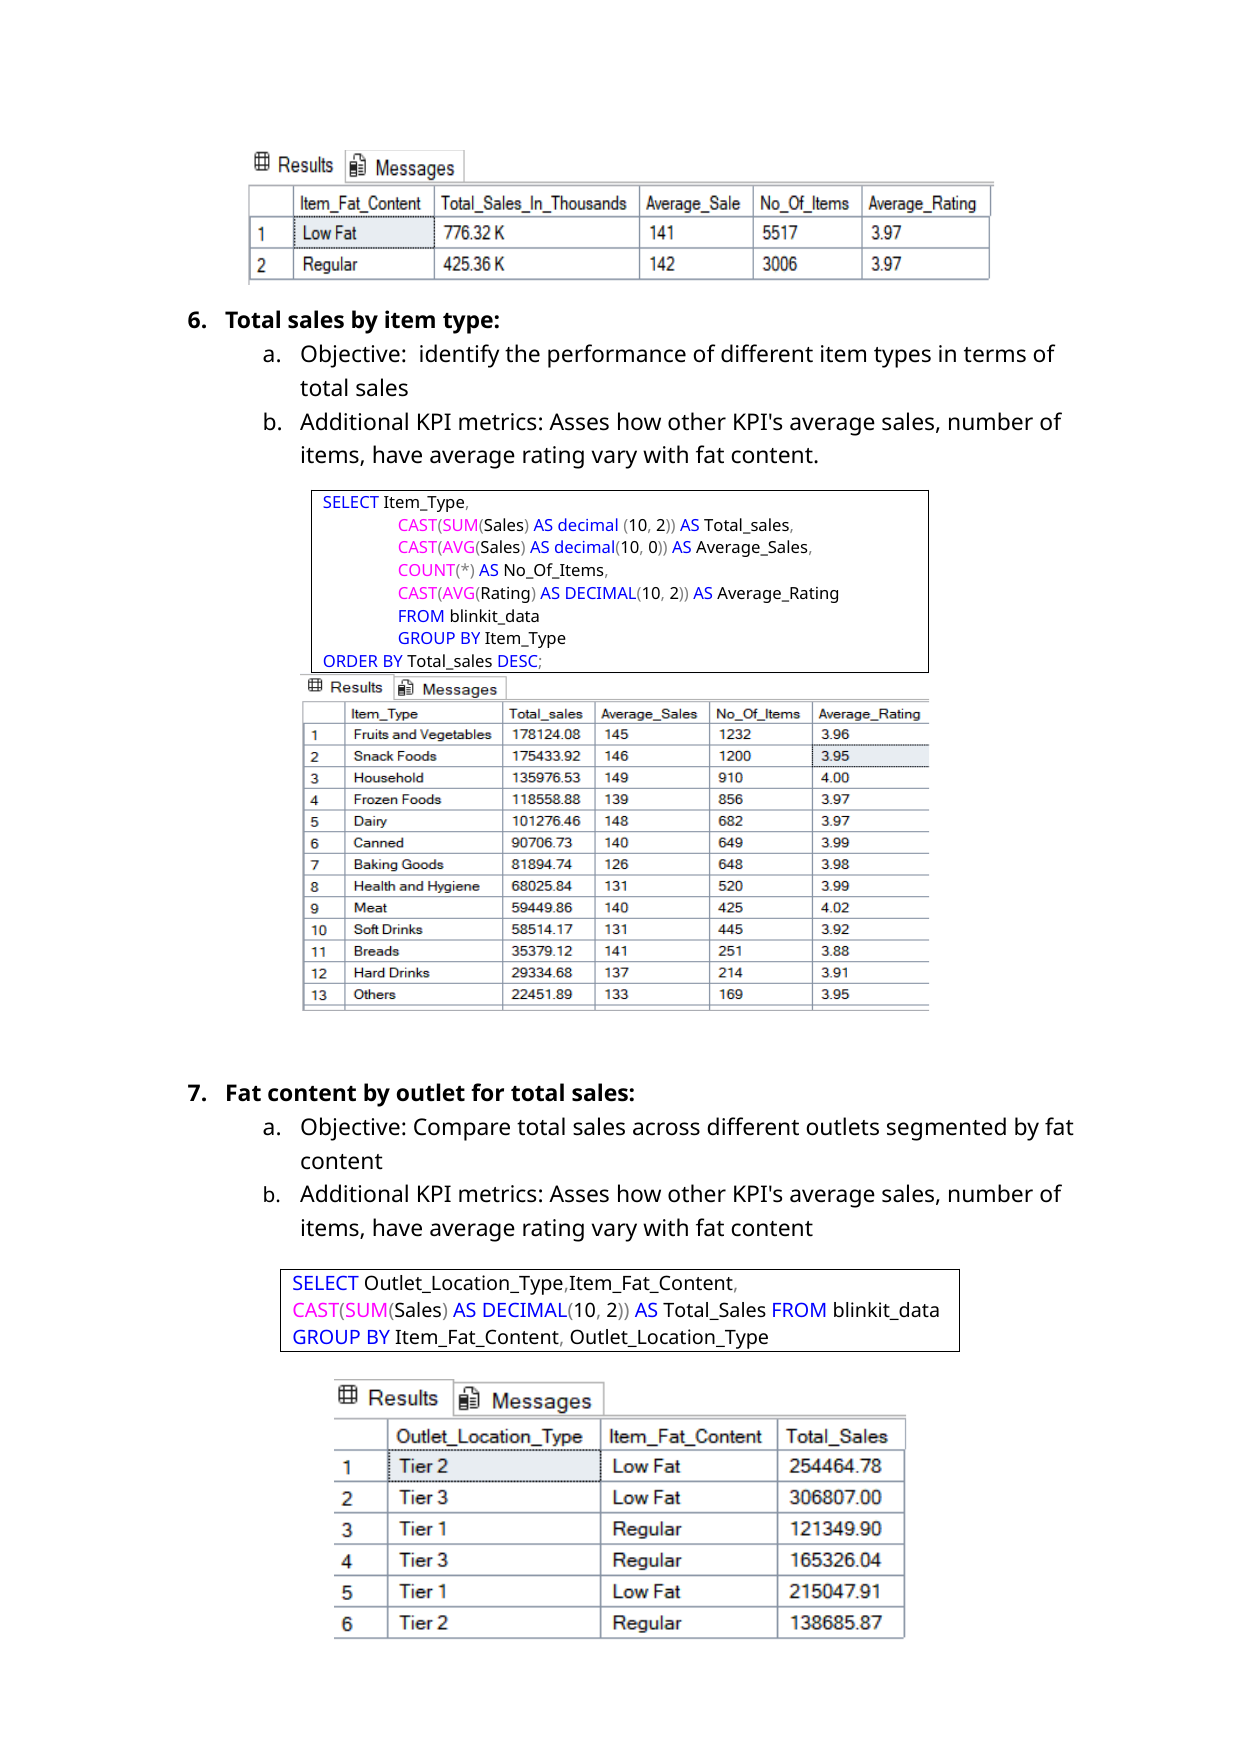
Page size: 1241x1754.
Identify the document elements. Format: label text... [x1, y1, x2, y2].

picture [334, 1379, 907, 1647]
list Objective: Compare total sales across different outlets segmented by fat content [262, 1111, 1090, 1176]
list Total sales by item type: [187, 304, 1090, 335]
picture [246, 150, 995, 285]
picture [300, 673, 930, 1011]
list Objective: identify the performance of different item types in terms of total sales [262, 338, 1090, 403]
list Fat content by outlet for total sales: [187, 1077, 1090, 1108]
table_header SELECT Outlet_Location_Type,Item_Fat_Content, CAST(SUM(Sales) AS DECIMAL(10, 2)) AS Total_Sales FROM blinkit_data GROUP BY Item_Fat_Content, Outlet_Location_Type [281, 1270, 959, 1351]
list Additional KPI metrics: Asses how other KPI's average sales, number of items, have average rating vary with fat content [262, 1178, 1090, 1243]
table_header SELECT Item_Type, CAST(SUM(Sales) AS decimal (10, 2)) AS Total_sales, CAST(AVG(Sales) AS decimal(10, 0)) AS Average_Sales, COUNT(*) AS No_Of_Items, CAST(AVG(Rating) AS DECIMAL(10, 2)) AS Average_Rating FROM blinkit_data GROUP BY Item_Type ORDER BY Total_sales DESC; [312, 491, 928, 672]
list Additional KPI metrics: Asses how other KPI's average sales, number of items, have average rating vary with fat content. [262, 405, 1090, 470]
